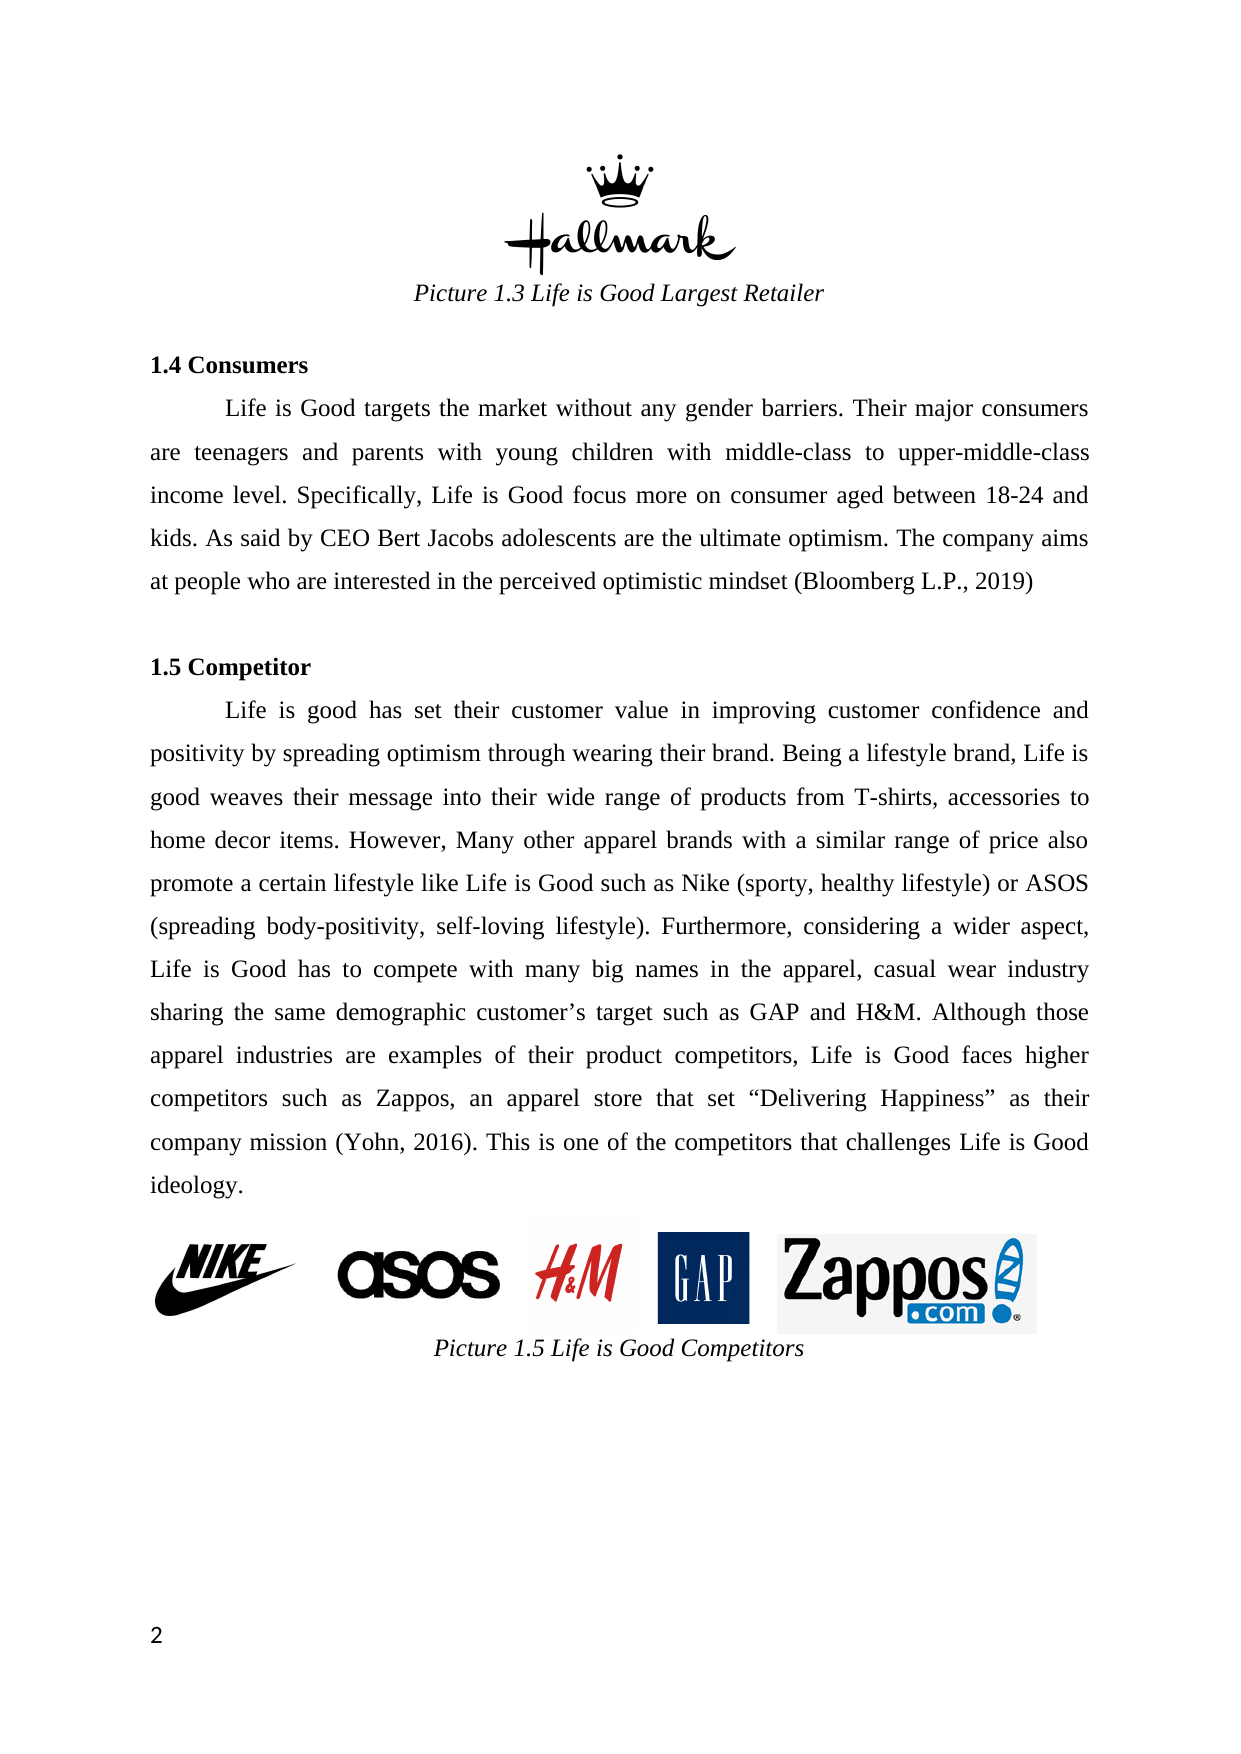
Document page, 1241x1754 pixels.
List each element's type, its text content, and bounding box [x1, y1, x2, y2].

text 1.4 Consumers [150, 350, 1090, 379]
text Picture 1.3 Life is Good Largest Retailer [150, 278, 1090, 307]
picture [524, 1212, 637, 1334]
picture [327, 1240, 506, 1309]
picture [648, 1222, 759, 1334]
picture [499, 150, 741, 279]
picture [150, 1224, 302, 1334]
text Life is good has set their customer value in improving customer confidence and positivity by spreading optimism through wearing their brand. Being a lifestyle brand, Life is good weaves their message into their wide range of products from T-shirts, accessories to home decor items. However, Many other apparel brands with a similar range of price also promote a certain lifestyle like Life is Good such as Nike (sporty, healthy lifestyle) or ASOS (spreading body-positivity, self-loving lifestyle). Furthermore, considering a wider aspect, Life is Good has to compete with many big names in the apparel, casual wear industry sharing the same demographic customer’s target such as GAP and H&M. Although those apparel industries are examples of their product competitors, Life is Good faces higher competitors such as Zappos, an apparel store that set “Delivering Happiness” as their company mission (Yohn, 2016). This is one of the competitors that challenges Life is Good ideology. [150, 695, 1090, 1198]
text Picture 1.5 Life is Good Competitors [150, 1333, 1090, 1362]
picture [777, 1234, 1037, 1334]
text Life is Good targets the market without any gender barriers. Their major consumers are teenagers and parents with young children with middle-class to upper-middle-class income level. Specifically, Life is Good focus more on consumer aged between 18-24 and kids. As said by CEO Bert Jacobs adolescents are the ultimate optimism. The company aims at people who are interested in the perceived optimistic mindset (Bloomberg L.P., 2019) [150, 393, 1090, 595]
text 1.5 Competitor [150, 652, 1090, 681]
